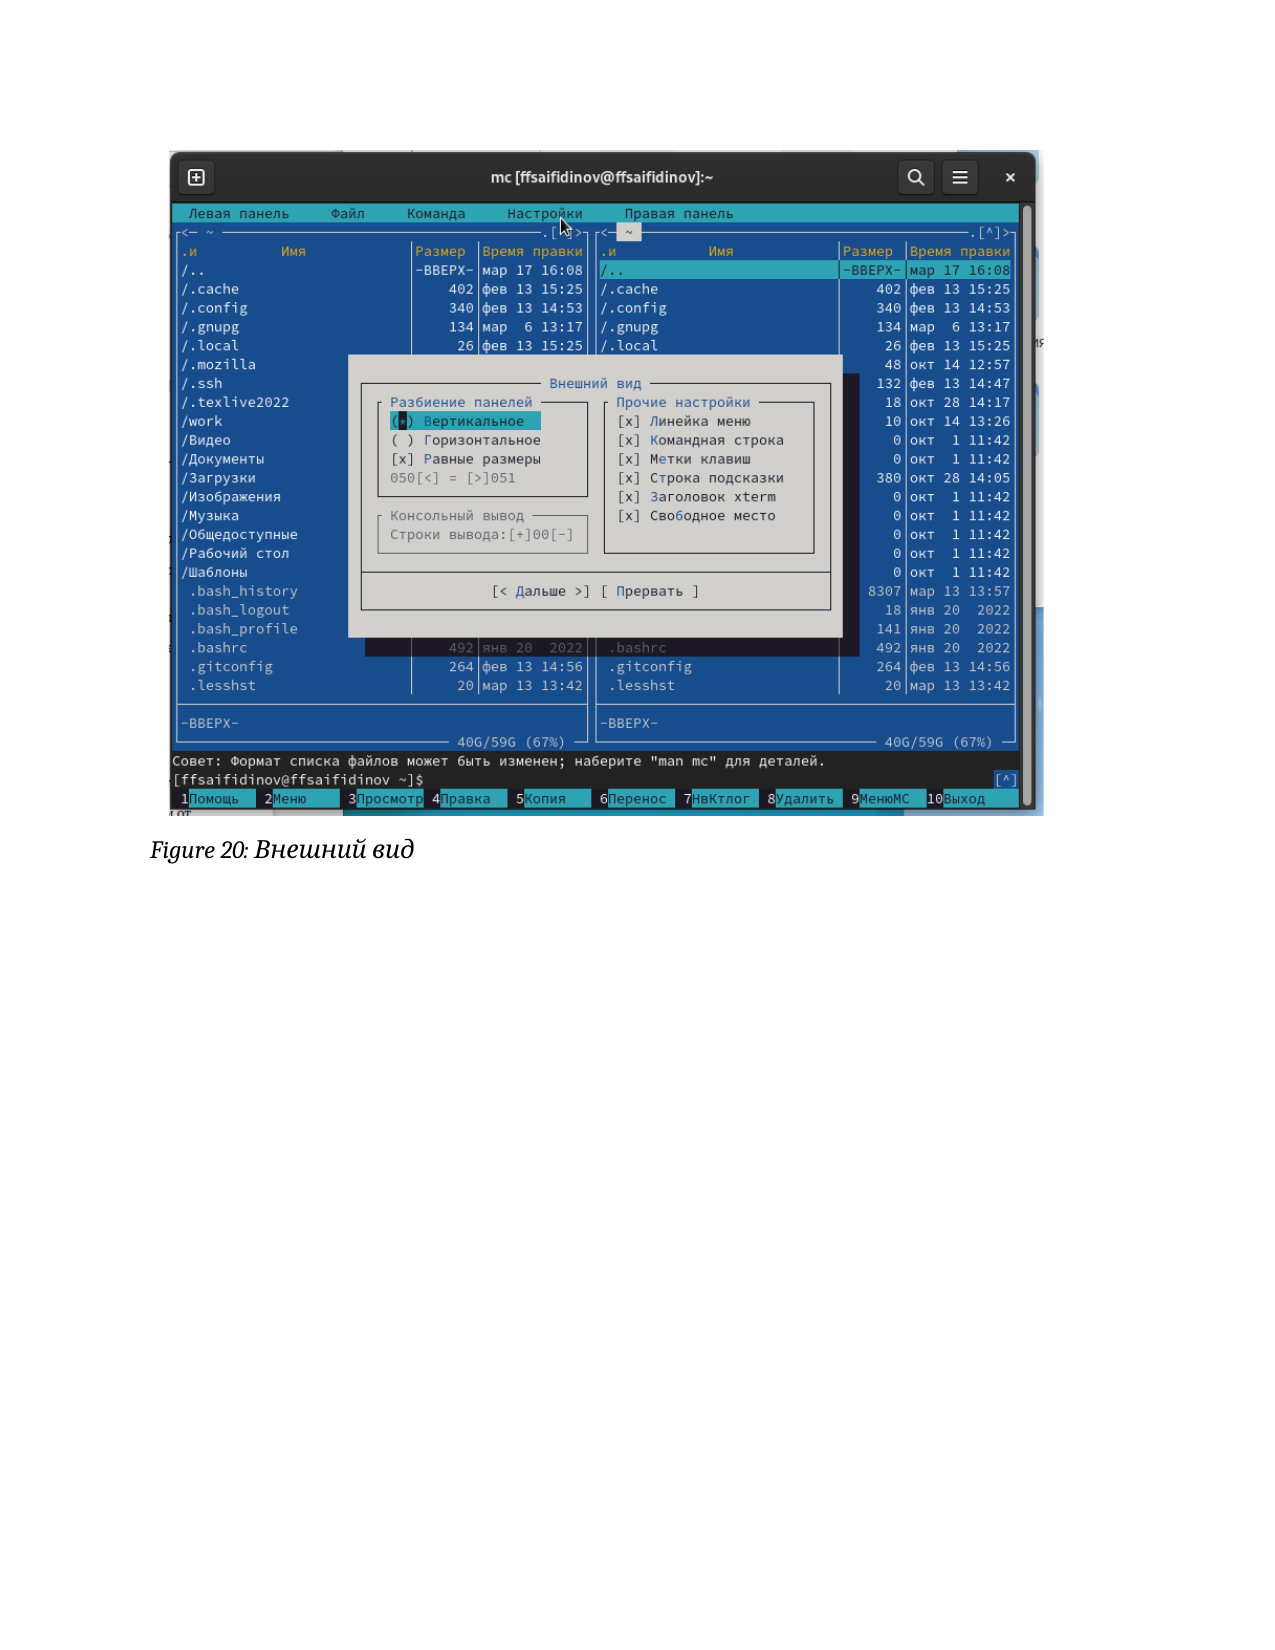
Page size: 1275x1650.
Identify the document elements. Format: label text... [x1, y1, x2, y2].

text Figure 20: Внешний вид [150, 836, 1125, 865]
picture [168, 150, 1044, 816]
